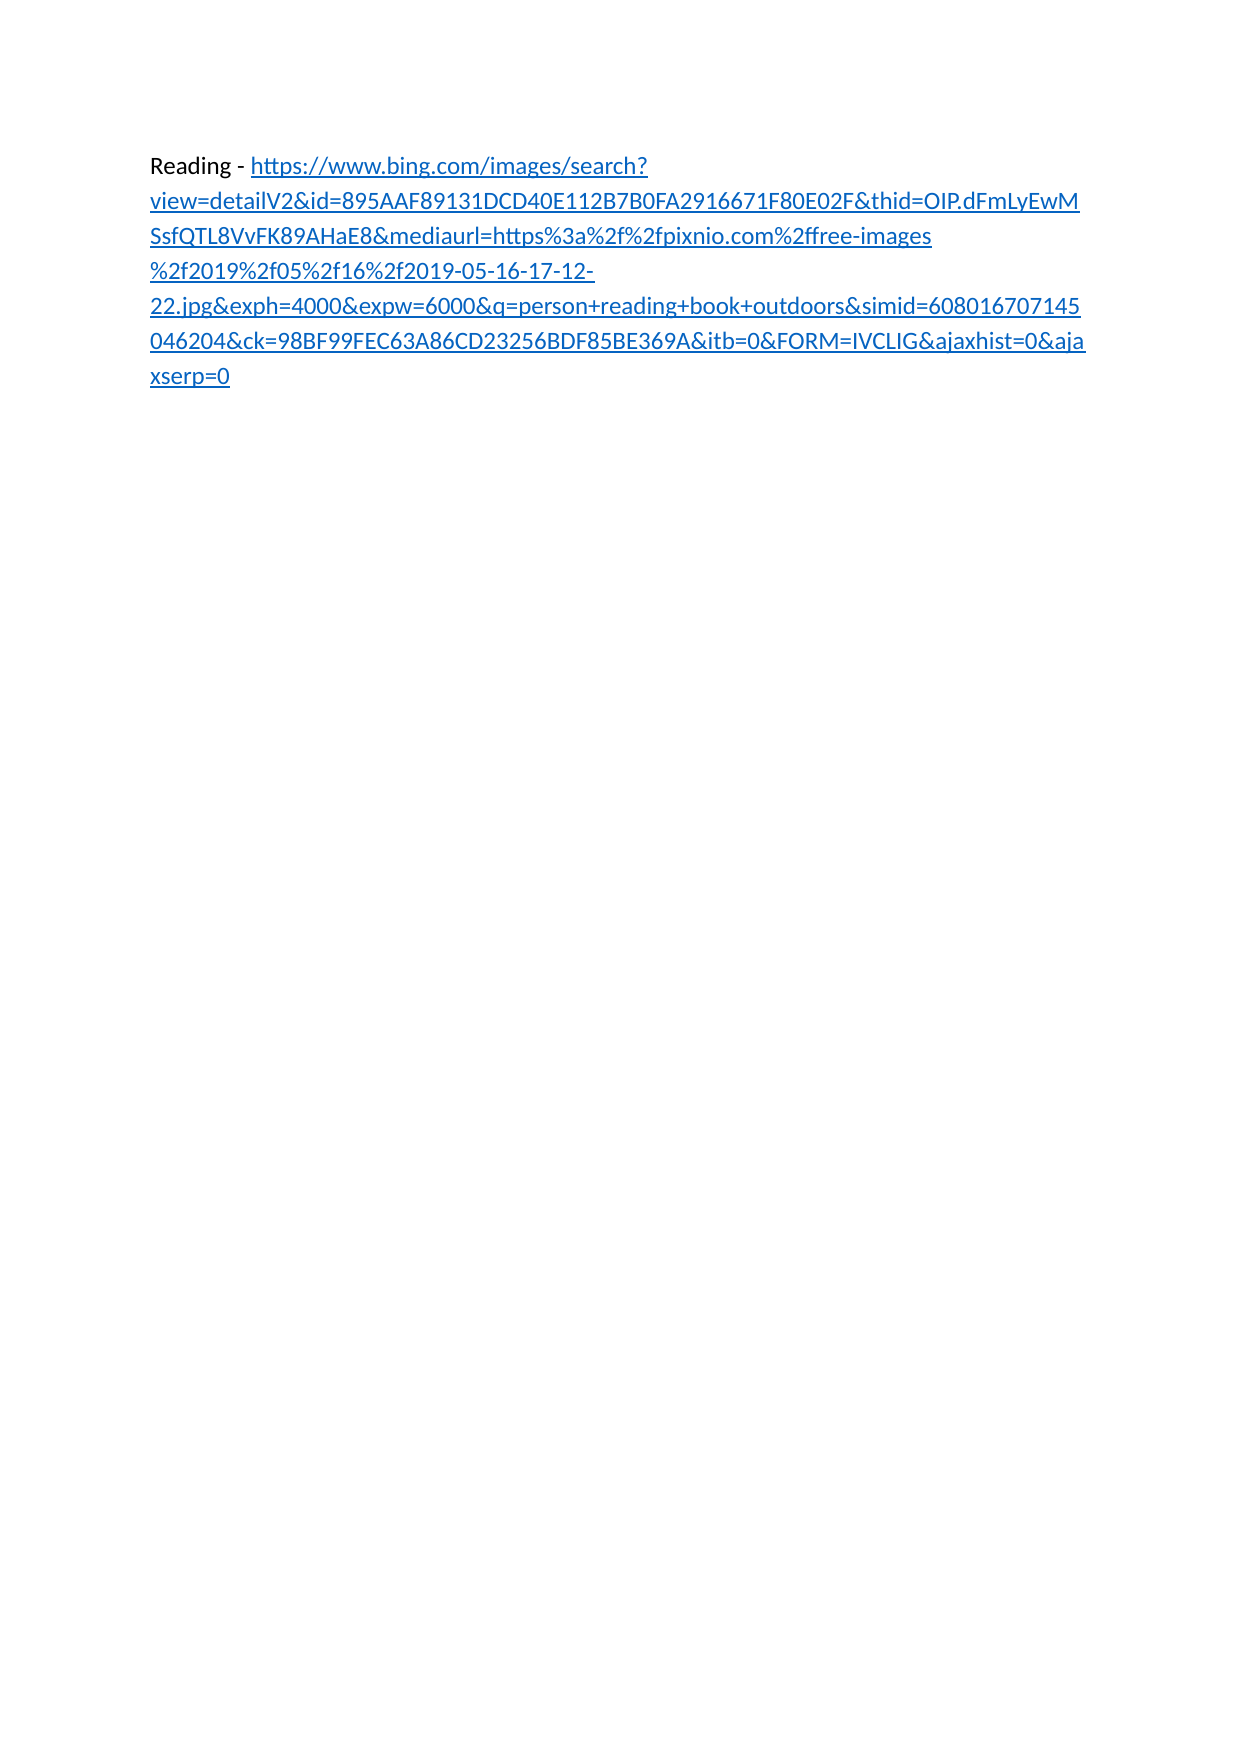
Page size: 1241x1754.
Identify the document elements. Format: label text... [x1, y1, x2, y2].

text Reading - https://www.bing.com/images/search?view=detailV2&id=895AAF89131DCD40E112B7B0FA2916671F80E02F&thid=OIP.dFmLyEwMSsfQTL8VvFK89AHaE8&mediaurl=https%3a%2f%2fpixnio.com%2ffree-images%2f2019%2f05%2f16%2f2019-05-16-17-12-22.jpg&exph=4000&expw=6000&q=person+reading+book+outdoors&simid=608016707145046204&ck=98BF99FEC63A86CD23256BDF85BE369A&itb=0&FORM=IVCLIG&ajaxhist=0&ajaxserp=0 [150, 150, 1090, 391]
